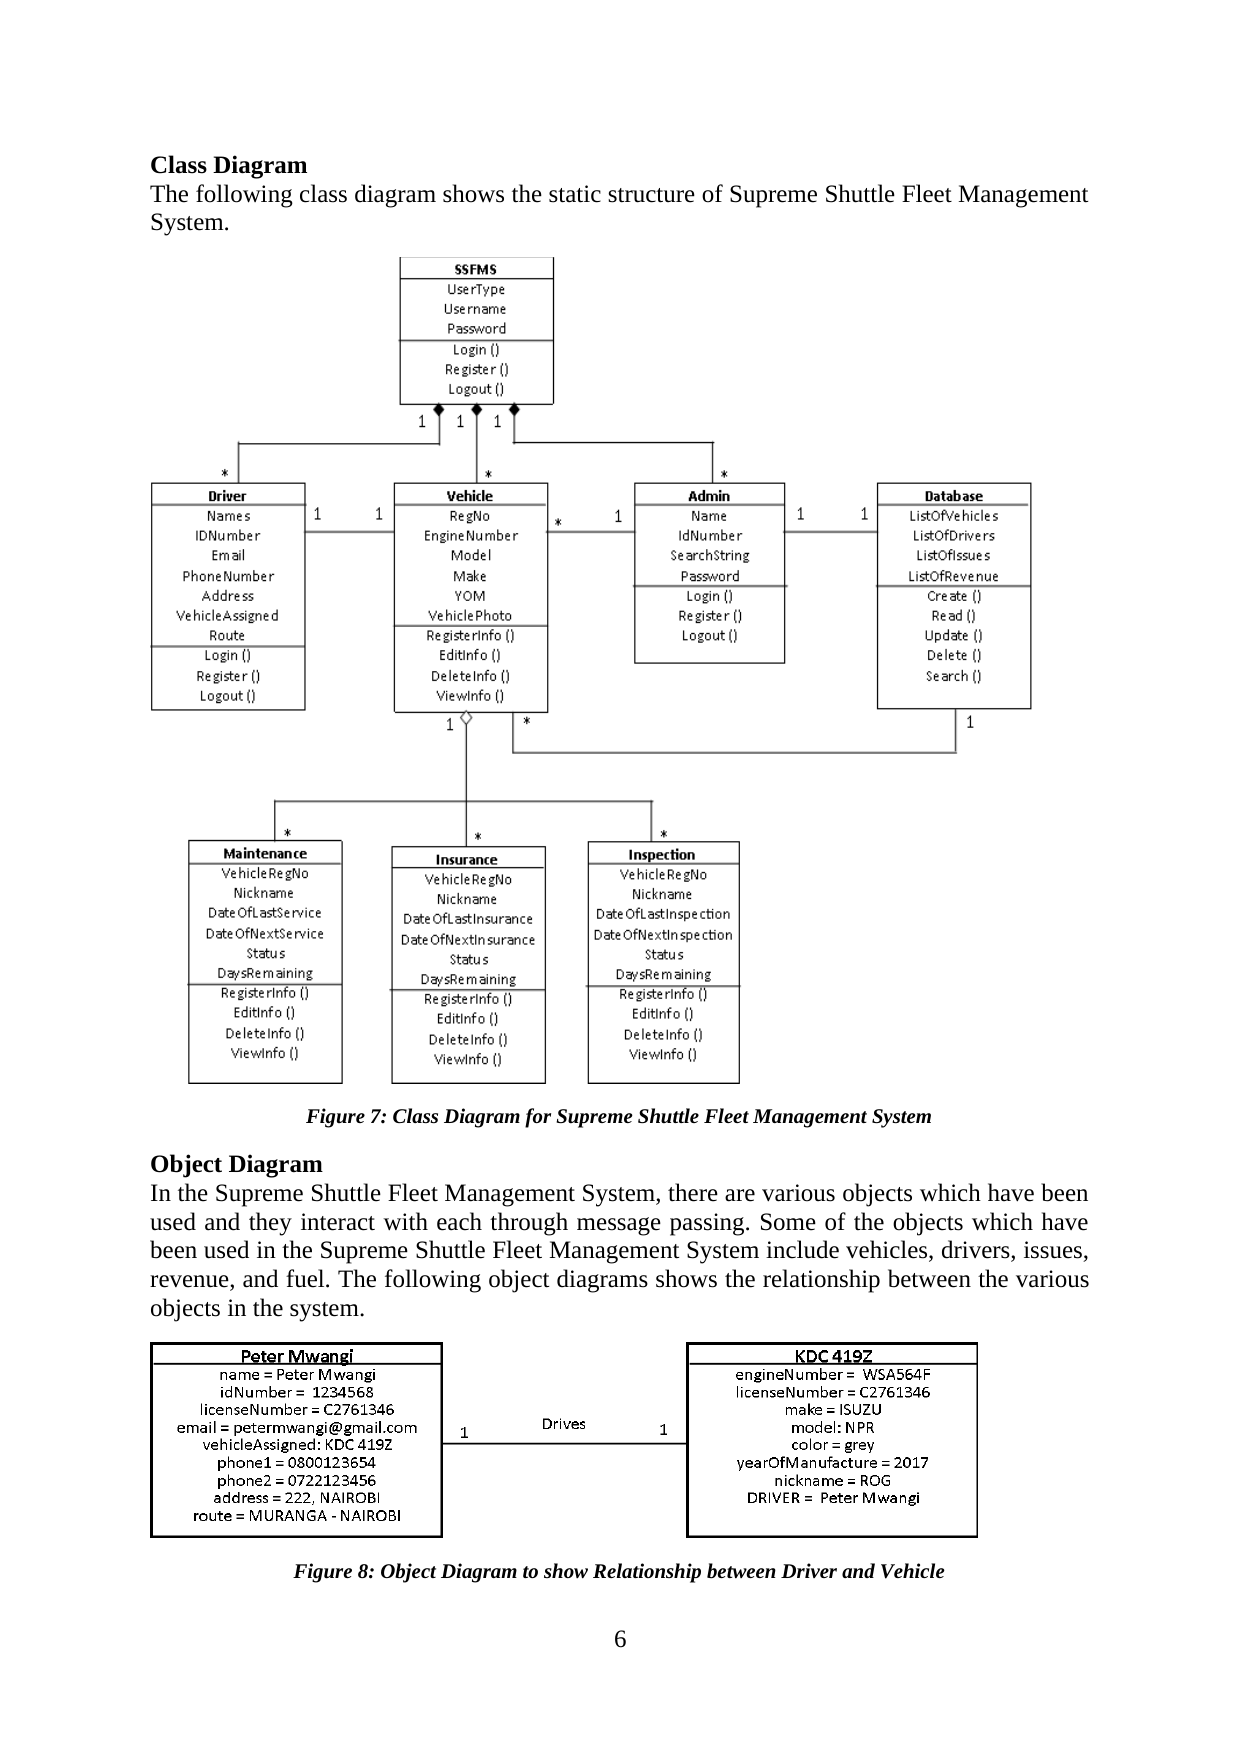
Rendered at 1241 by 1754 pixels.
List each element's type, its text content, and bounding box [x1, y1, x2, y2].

picture [150, 257, 1044, 1084]
subtitle Object Diagram [150, 1149, 1090, 1178]
picture [150, 1342, 978, 1538]
text Figure 8: Object Diagram to show Relationship between Driver and Vehicle [150, 1559, 1090, 1583]
text Figure 7: Class Diagram for Supreme Shuttle Fleet Management System [150, 1104, 1090, 1128]
subtitle Class Diagram [150, 150, 1090, 179]
text In the Supreme Shuttle Fleet Management System, there are various objects which have been used and they interact with each through message passing. Some of the objects which have been used in the Supreme Shuttle Fleet Management System include vehicles, drivers, issues, revenue, and fuel. The following object diagrams shows the relationship between the various objects in the system. [150, 1178, 1090, 1322]
text The following class diagram shows the static structure of Supreme Shuttle Fleet Management System. [150, 179, 1090, 236]
